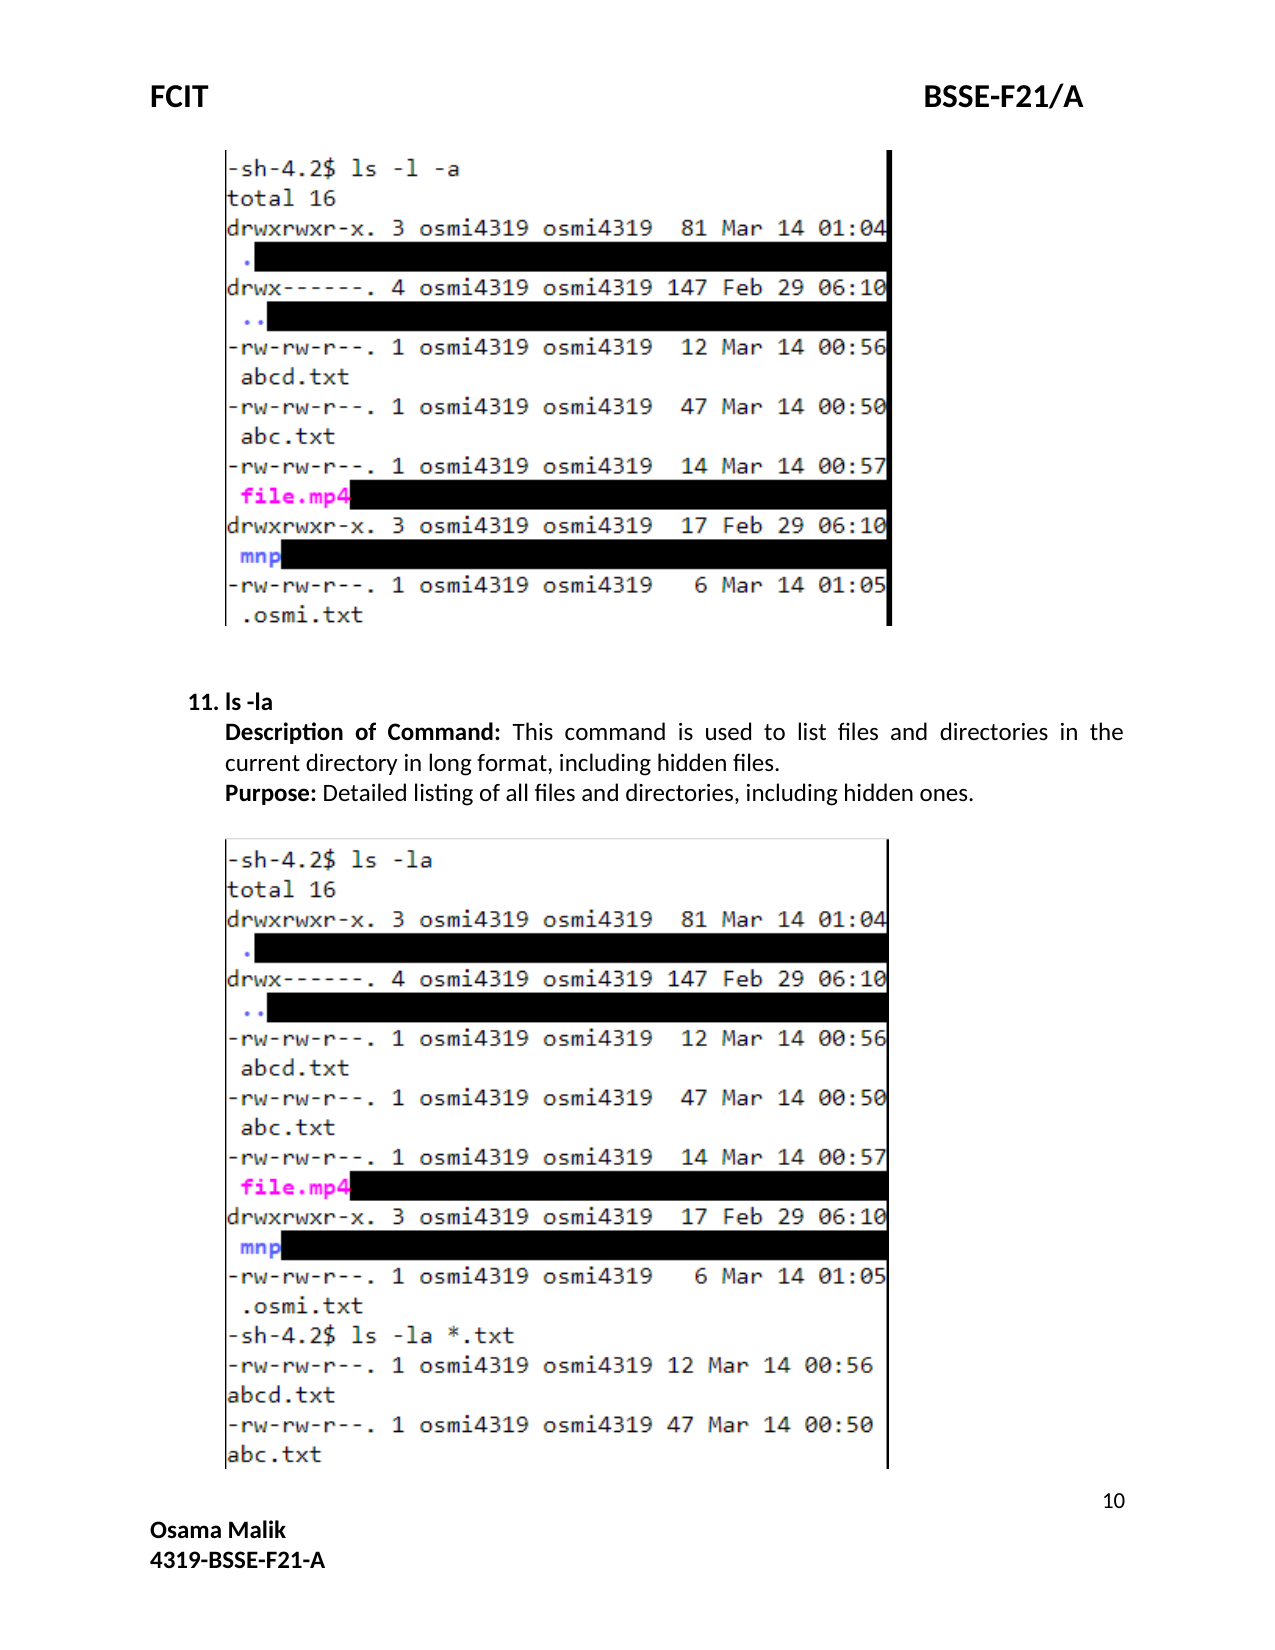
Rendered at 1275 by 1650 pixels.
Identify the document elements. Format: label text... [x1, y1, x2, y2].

picture [225, 150, 893, 626]
picture [225, 838, 889, 1469]
list Description of Command: This command is used to list files and directories in the current directory in long format, including hidden files. [225, 717, 1125, 778]
list Purpose: Detailed listing of all files and directories, including hidden ones. [225, 778, 1125, 808]
list ls -la [187, 686, 1125, 717]
